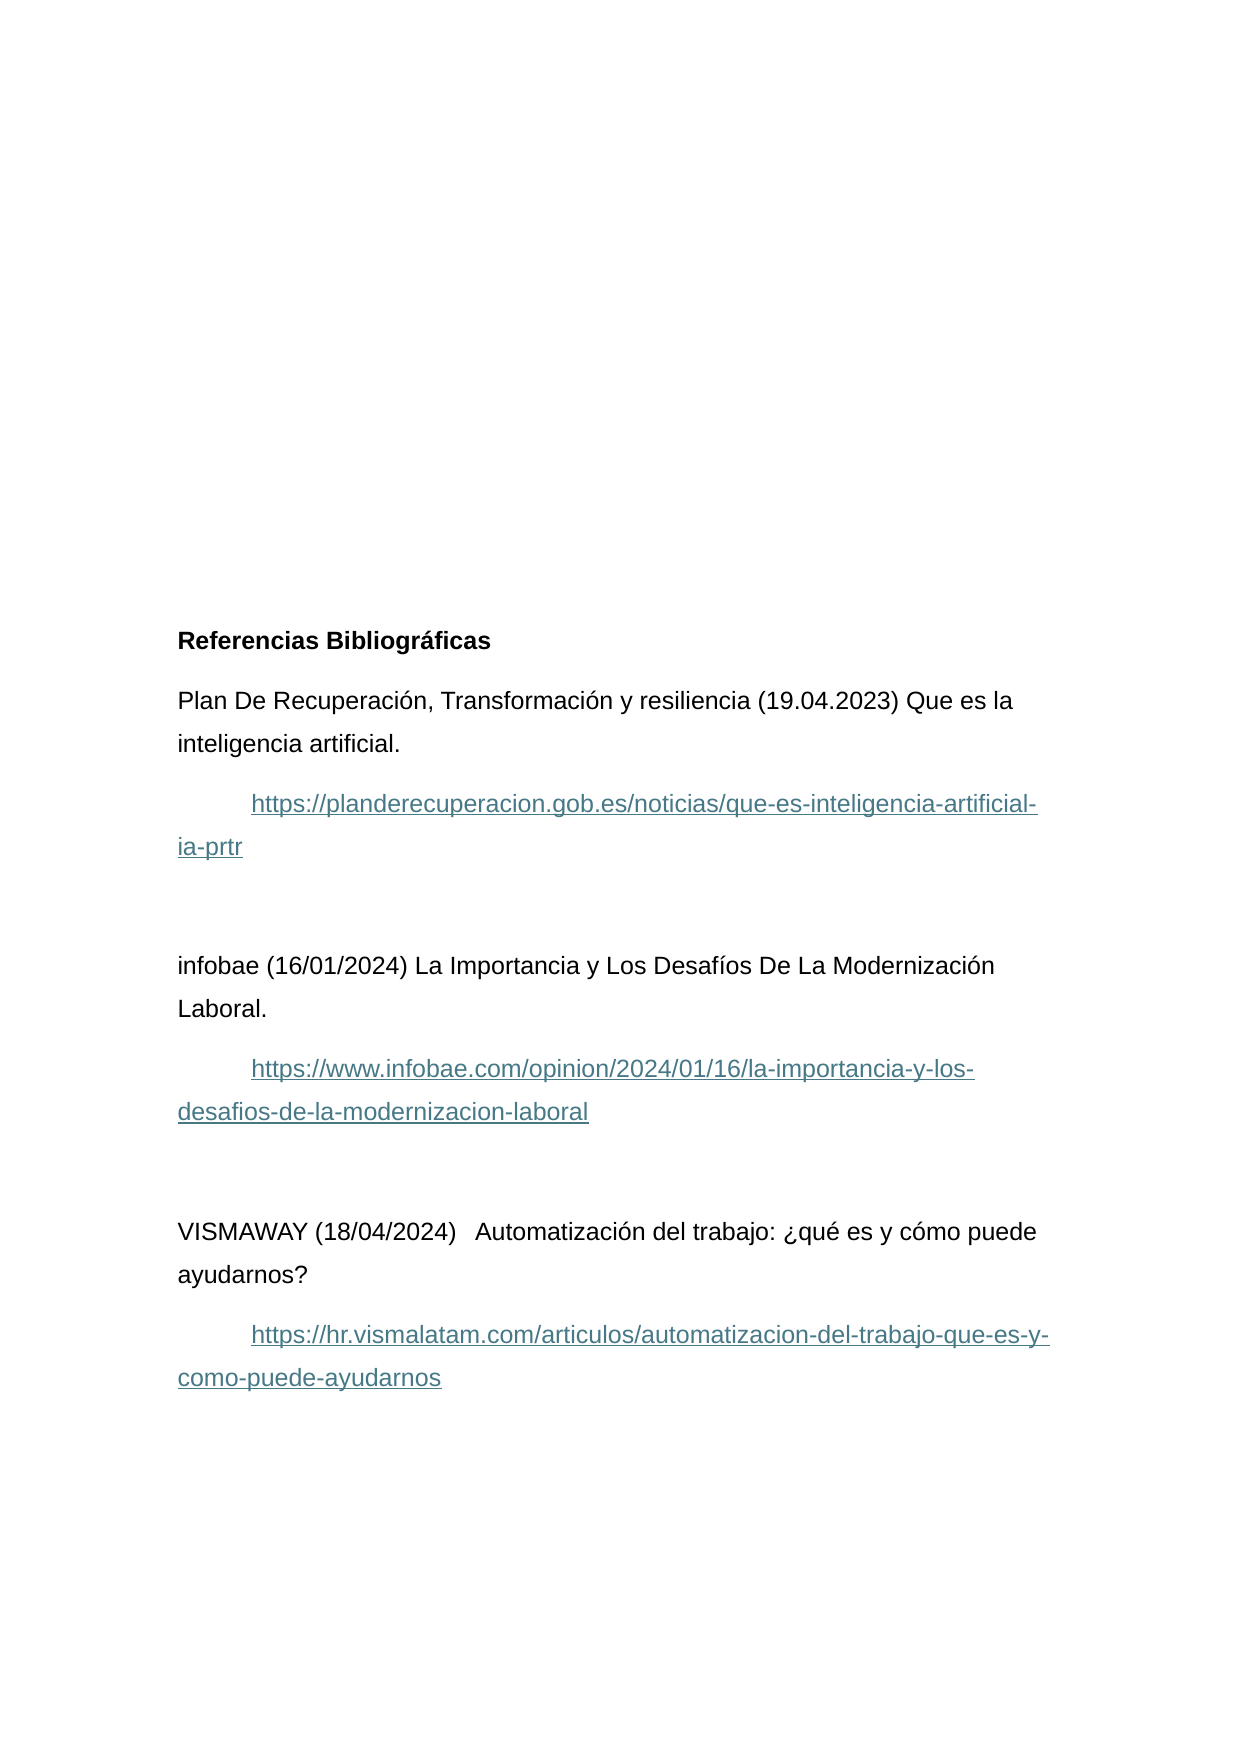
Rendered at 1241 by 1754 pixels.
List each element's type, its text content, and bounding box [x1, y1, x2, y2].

text Referencias Bibliográficas [177, 626, 1063, 655]
text https://planderecuperacion.gob.es/noticias/que-es-inteligencia-artificial-ia-prtr [177, 789, 1063, 861]
text infobae (16/01/2024) La Importancia y Los Desafíos De La Modernización Laboral. [177, 951, 1063, 1023]
text https://www.infobae.com/opinion/2024/01/16/la-importancia-y-los-desafios-de-la-modernizacion-laboral [177, 1054, 1063, 1126]
text https://hr.vismalatam.com/articulos/automatizacion-del-trabajo-que-es-y-como-puede-ayudarnos [177, 1320, 1063, 1392]
text Plan De Recuperación, Transformación y resiliencia (19.04.2023) Que es la inteligencia artificial. [177, 686, 1063, 758]
text VISMAWAY (18/04/2024) Automatización del trabajo: ¿qué es y cómo puede ayudarnos? [177, 1217, 1063, 1289]
